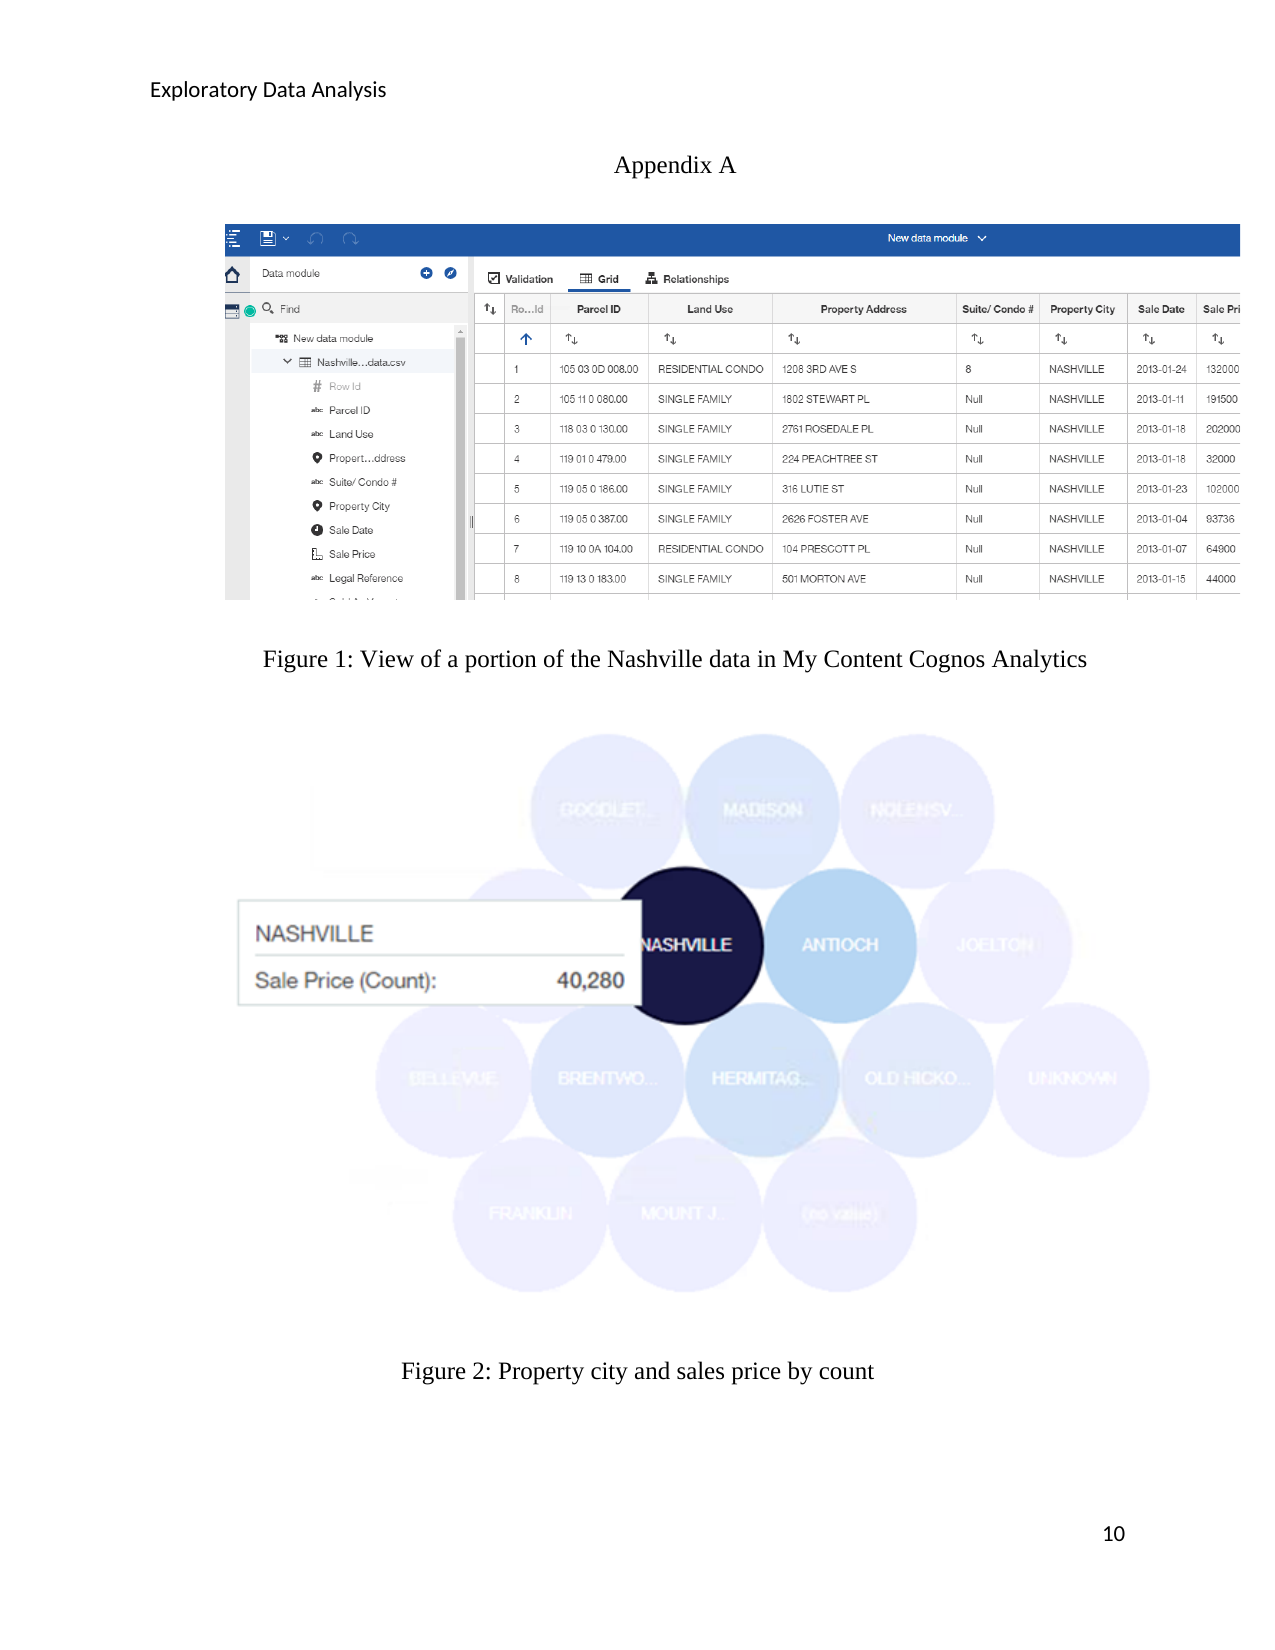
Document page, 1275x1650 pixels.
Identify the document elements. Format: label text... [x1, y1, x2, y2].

text Figure 2: Property city and sales price by count [150, 1356, 1125, 1384]
picture [225, 224, 1241, 600]
picture [225, 718, 1164, 1311]
text Figure 1: View of a portion of the Nashville data in My Content Cognos Analytics [150, 644, 1125, 673]
text Appendix A [150, 150, 1125, 179]
